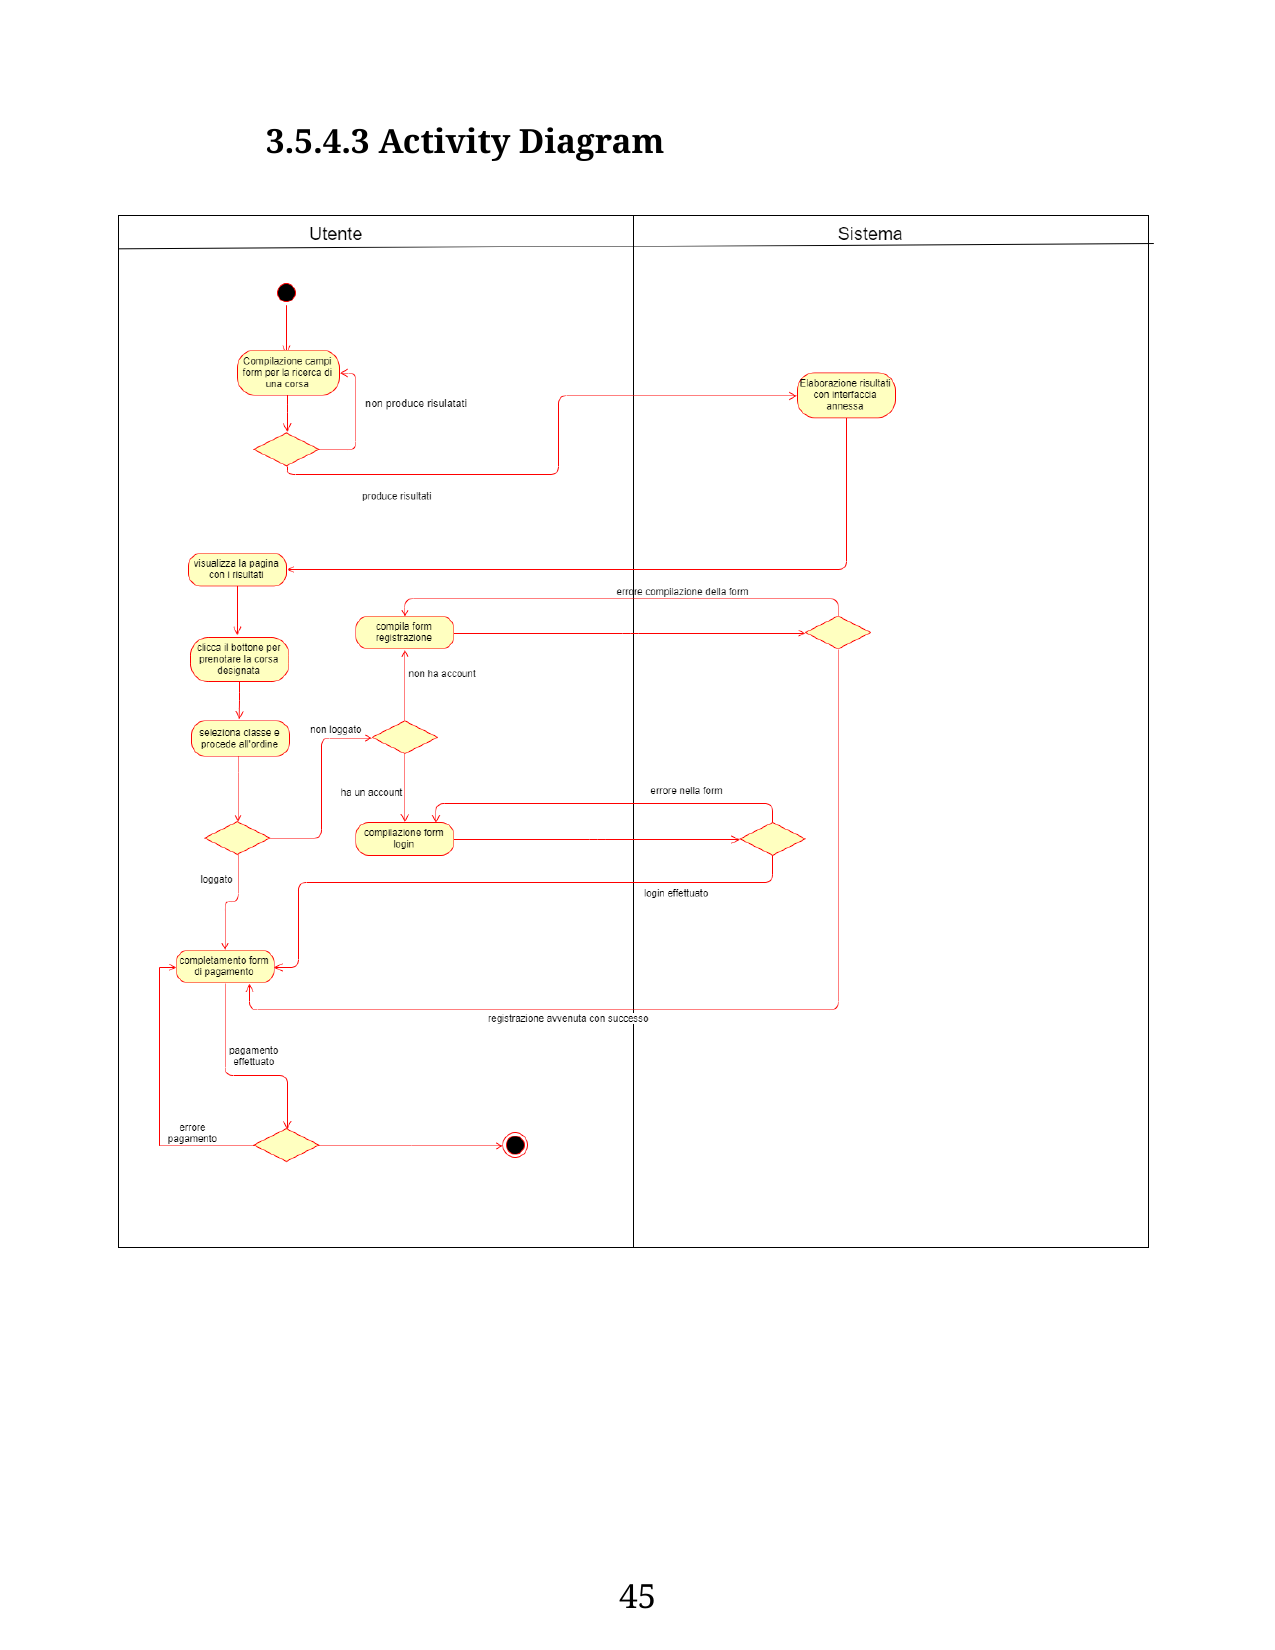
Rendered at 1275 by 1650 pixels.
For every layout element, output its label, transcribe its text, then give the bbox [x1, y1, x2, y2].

picture [118, 215, 1156, 1249]
subtitle 3.5.4.3 Activity Diagram [118, 118, 1157, 163]
